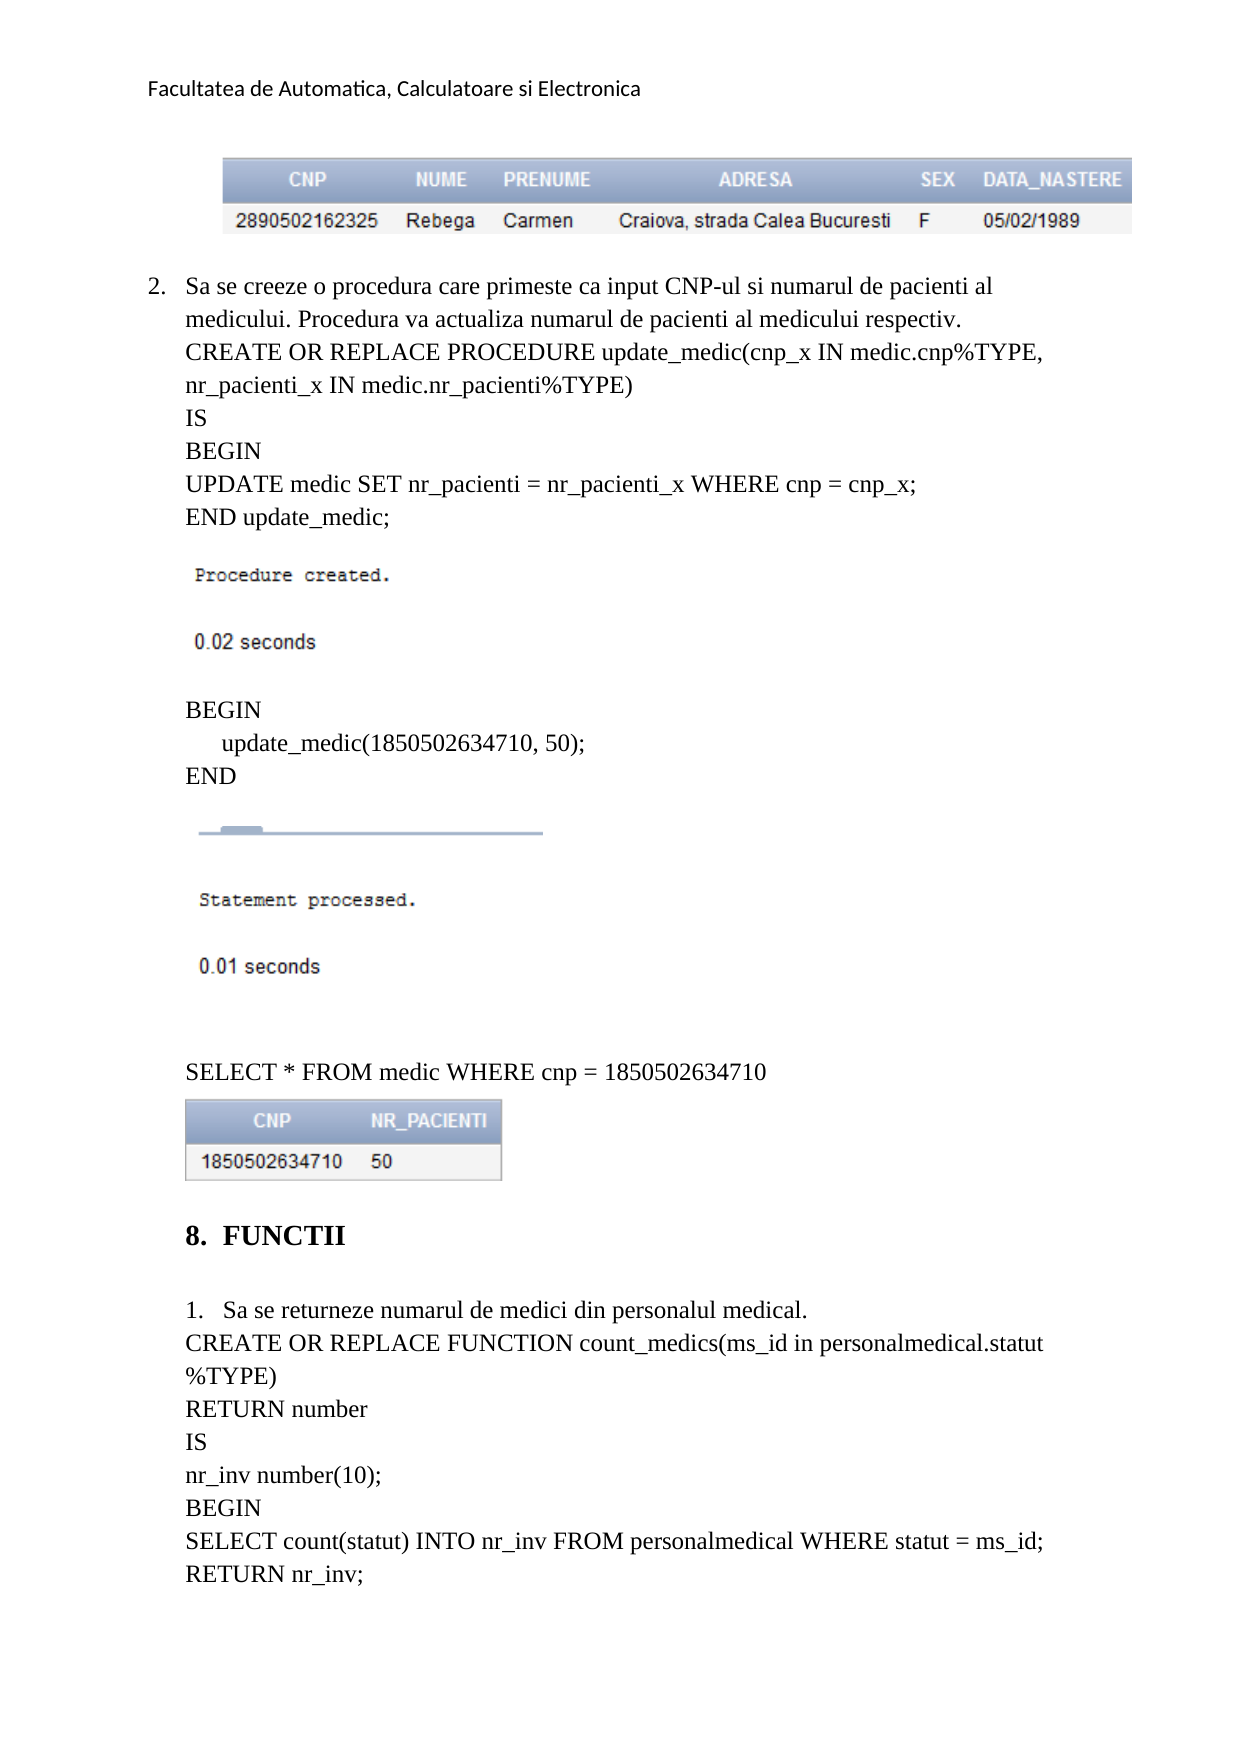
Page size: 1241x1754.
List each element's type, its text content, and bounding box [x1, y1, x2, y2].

list Sa se creeze o procedura care primeste ca input CNP-ul si numarul de pacienti al medicului. Procedura va actualiza numarul de pacienti al medicului respectiv. [148, 271, 1093, 332]
list FUNCTII [185, 1218, 1093, 1252]
picture [185, 1090, 504, 1181]
text IS [185, 403, 1093, 432]
text update_medic(1850502634710, 50); [185, 728, 1093, 757]
text nr_inv number(10); [185, 1460, 1093, 1489]
list Sa se returneze numarul de medici din personalul medical. [185, 1295, 1093, 1324]
text SELECT * FROM medic WHERE cnp = 1850502634710 [185, 1057, 1093, 1086]
text CREATE OR REPLACE PROCEDURE update_medic(cnp_x IN medic.cnp%TYPE, nr_pacienti_x IN medic.nr_pacienti%TYPE) [185, 337, 1093, 398]
text END [185, 761, 1093, 790]
picture [222, 147, 1132, 234]
text END update_medic; [185, 502, 1093, 531]
text BEGIN [185, 695, 1093, 724]
text BEGIN [185, 436, 1093, 464]
text IS [185, 1427, 1093, 1456]
text CREATE OR REPLACE FUNCTION count_medics(ms_id in personalmedical.statut%TYPE) [185, 1328, 1093, 1390]
picture [185, 826, 543, 1054]
text SELECT count(statut) INTO nr_inv FROM personalmedical WHERE statut = ms_id; [185, 1526, 1093, 1555]
text BEGIN [185, 1493, 1093, 1522]
text UPDATE medic SET nr_pacienti = nr_pacienti_x WHERE cnp = cnp_x; [185, 469, 1093, 498]
text RETURN number [185, 1394, 1093, 1423]
text RETURN nr_inv; [185, 1559, 1093, 1588]
picture [185, 535, 461, 692]
